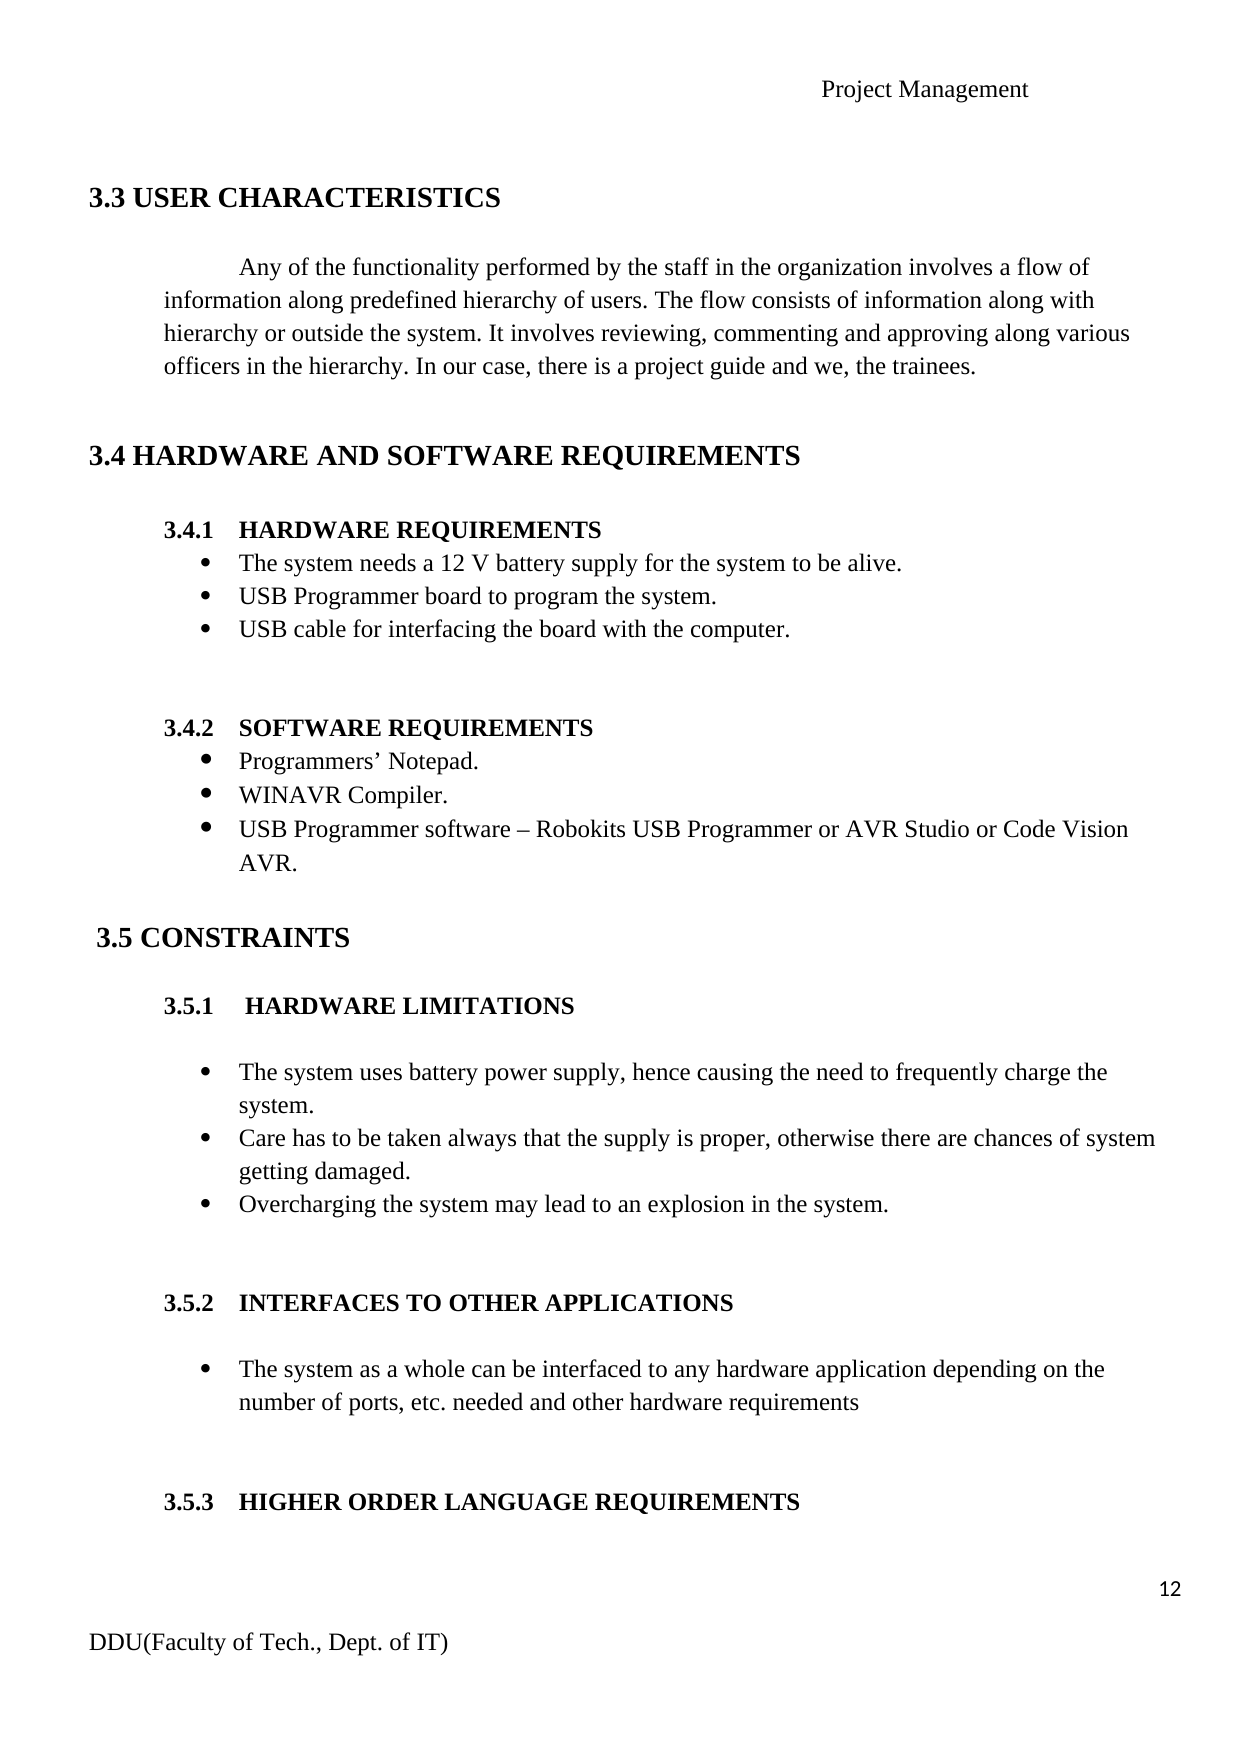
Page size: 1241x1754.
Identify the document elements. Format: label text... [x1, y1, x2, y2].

text Any of the functionality performed by the staff in the organization involves a flow of information along predefined hierarchy of users. The flow consists of information along with hierarchy or outside the system. It involves reviewing, commenting and approving along various officers in the hierarchy. In our case, there is a project guide and we, the trainees. [164, 252, 1181, 380]
list Programmers’ Notepad. [201, 746, 1181, 776]
list Overcharging the system may lead to an explosion in the system. [201, 1189, 1181, 1218]
list The system uses battery power supply, hence causing the need to frequently charge the system. [201, 1057, 1181, 1119]
text 3.4 HARDWARE AND SOFTWARE REQUIREMENTS [89, 438, 1181, 471]
text 3.3 USER CHARACTERISTICS [89, 180, 1181, 214]
list USB Programmer software – Robokits USB Programmer or AVR Studio or Code Vision AVR. [201, 814, 1181, 877]
text 3.5 CONSTRAINTS [89, 920, 1181, 953]
list The system needs a 12 V battery supply for the system to be alive. [201, 548, 1181, 577]
list USB Programmer board to program the system. [201, 581, 1181, 610]
text 3.5.3 HIGHER ORDER LANGUAGE REQUIREMENTS [89, 1487, 1181, 1515]
text 3.4.2 SOFTWARE REQUIREMENTS [164, 713, 1181, 742]
list Care has to be taken always that the supply is proper, otherwise there are chances of system getting damaged. [201, 1123, 1181, 1185]
list USB cable for interfacing the board with the computer. [201, 614, 1181, 643]
text 3.4.1 HARDWARE REQUIREMENTS [89, 515, 1181, 544]
list WINAVR Compiler. [201, 780, 1181, 810]
text 3.5.2 INTERFACES TO OTHER APPLICATIONS [89, 1288, 1181, 1317]
list The system as a whole can be interfaced to any hardware application depending on the number of ports, etc. needed and other hardware requirements [201, 1354, 1181, 1416]
text 3.5.1 HARDWARE LIMITATIONS [89, 991, 1181, 1020]
